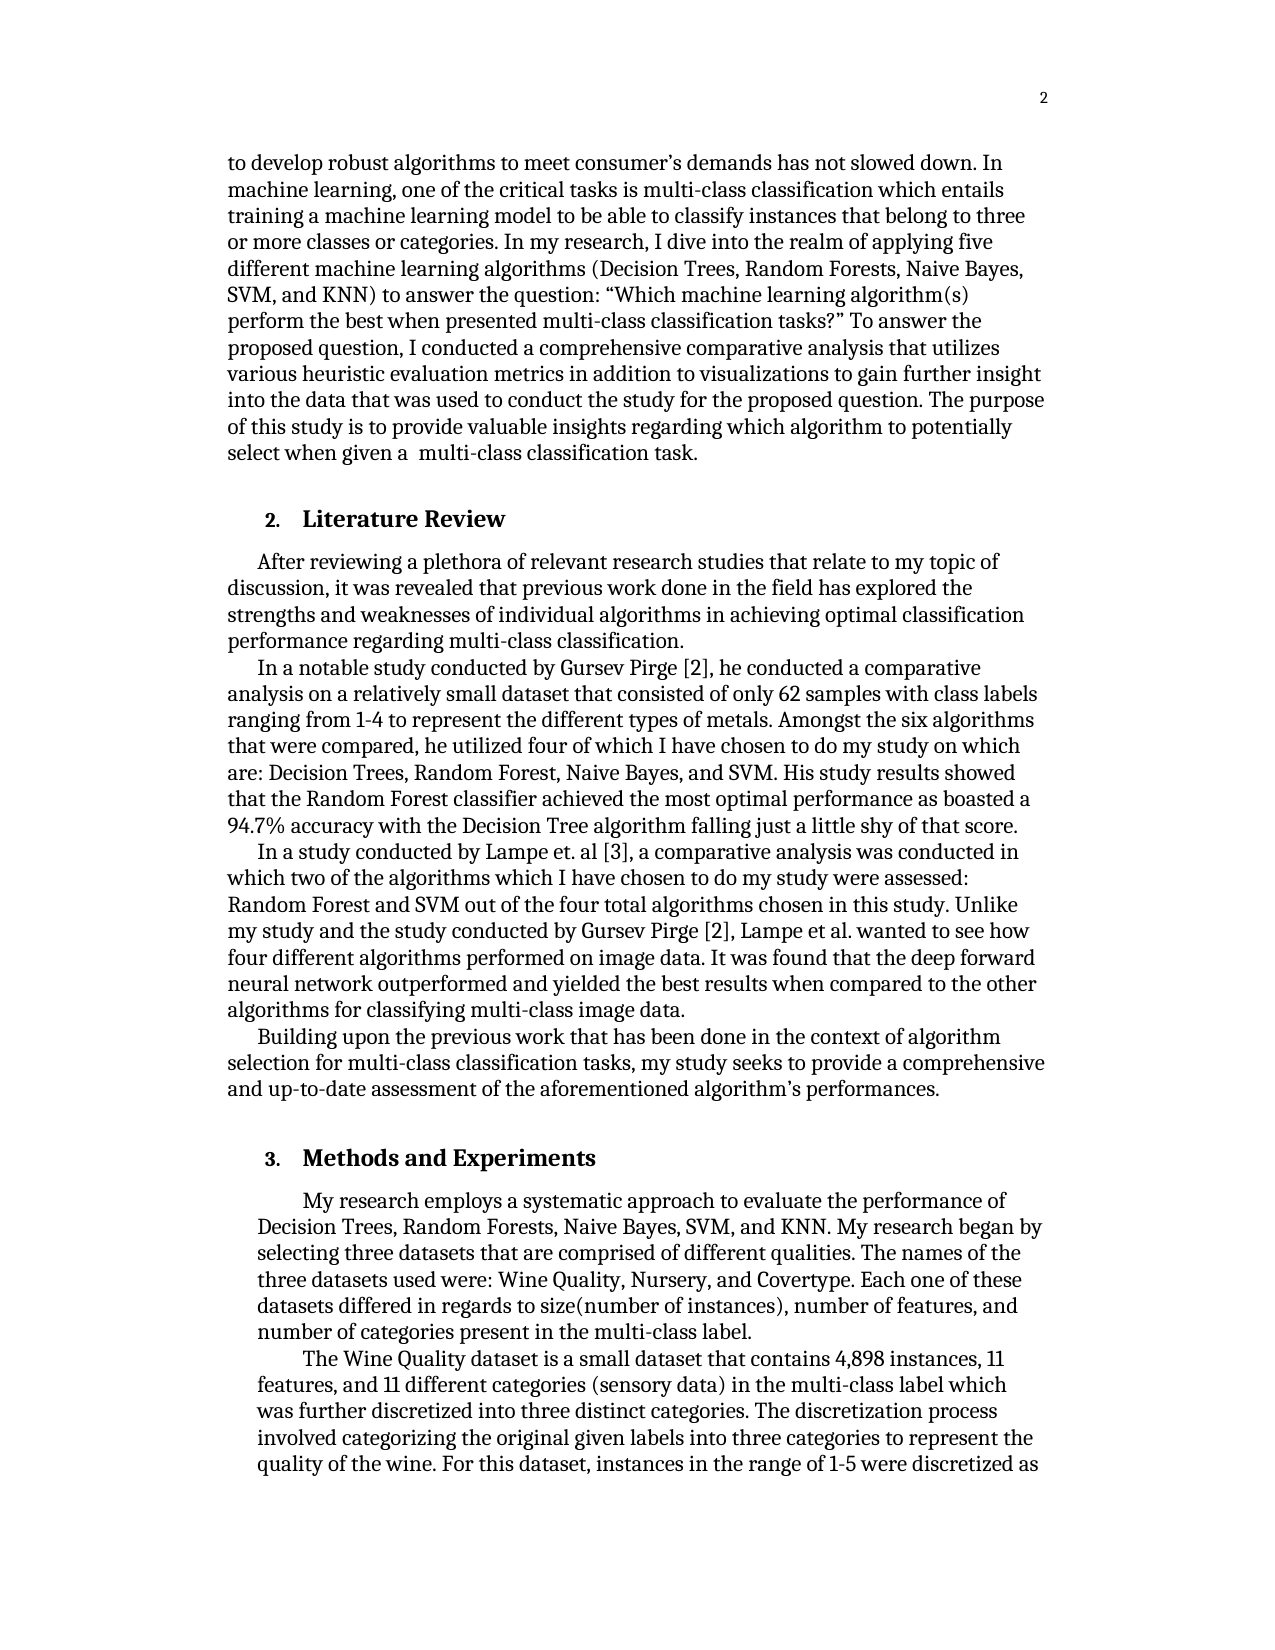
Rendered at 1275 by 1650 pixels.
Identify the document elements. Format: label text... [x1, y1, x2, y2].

text In a study conducted by Lampe et. al [3], a comparative analysis was conducted in which two of the algorithms which I have chosen to do my study were assessed: Random Forest and SVM out of the four total algorithms chosen in this study. Unlike my study and the study conducted by Gursev Pirge [2], Lampe et al. wanted to see how four different algorithms performed on image data. It was found that the deep forward neural network outperformed and yielded the best results when compared to the other algorithms for classifying multi-class image data. [227, 839, 1048, 1023]
text In a notable study conducted by Gursev Pirge [2], he conducted a comparative analysis on a relatively small dataset that consisted of only 62 samples with class labels ranging from 1-4 to represent the different types of metals. Amongst the six algorithms that were compared, he utilized four of which I have chosen to do my study on which are: Decision Trees, Random Forest, Naive Bayes, and SVM. His study results showed that the Random Forest classifier achieved the most optimal performance as boasted a 94.7% accuracy with the Decision Tree algorithm falling just a little shy of that score. [227, 654, 1048, 839]
text Building upon the previous work that has been done in the context of algorithm selection for multi-class classification tasks, my study seeks to provide a comprehensive and up-to-date assessment of the aforementioned algorithm’s performances. [227, 1023, 1048, 1102]
text My research employs a systematic approach to evaluate the performance of Decision Trees, Random Forests, Naive Bayes, SVM, and KNN. My research began by selecting three datasets that are comprised of different qualities. The names of the three datasets used were: Wine Quality, Nursery, and Covertype. Each one of these datasets differed in regards to size(number of instances), number of features, and number of categories present in the multi-class label. [257, 1187, 1048, 1346]
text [257, 1346, 1048, 1477]
subtitle Methods and Experiments [265, 1144, 1048, 1173]
text After reviewing a plethora of relevant research studies that relate to my topic of discussion, it was revealed that previous work done in the field has explored the strengths and weaknesses of individual algorithms in achieving optimal classification performance regarding multi-class classification. [227, 549, 1048, 654]
subtitle Literature Review [265, 505, 1048, 534]
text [227, 150, 1048, 466]
